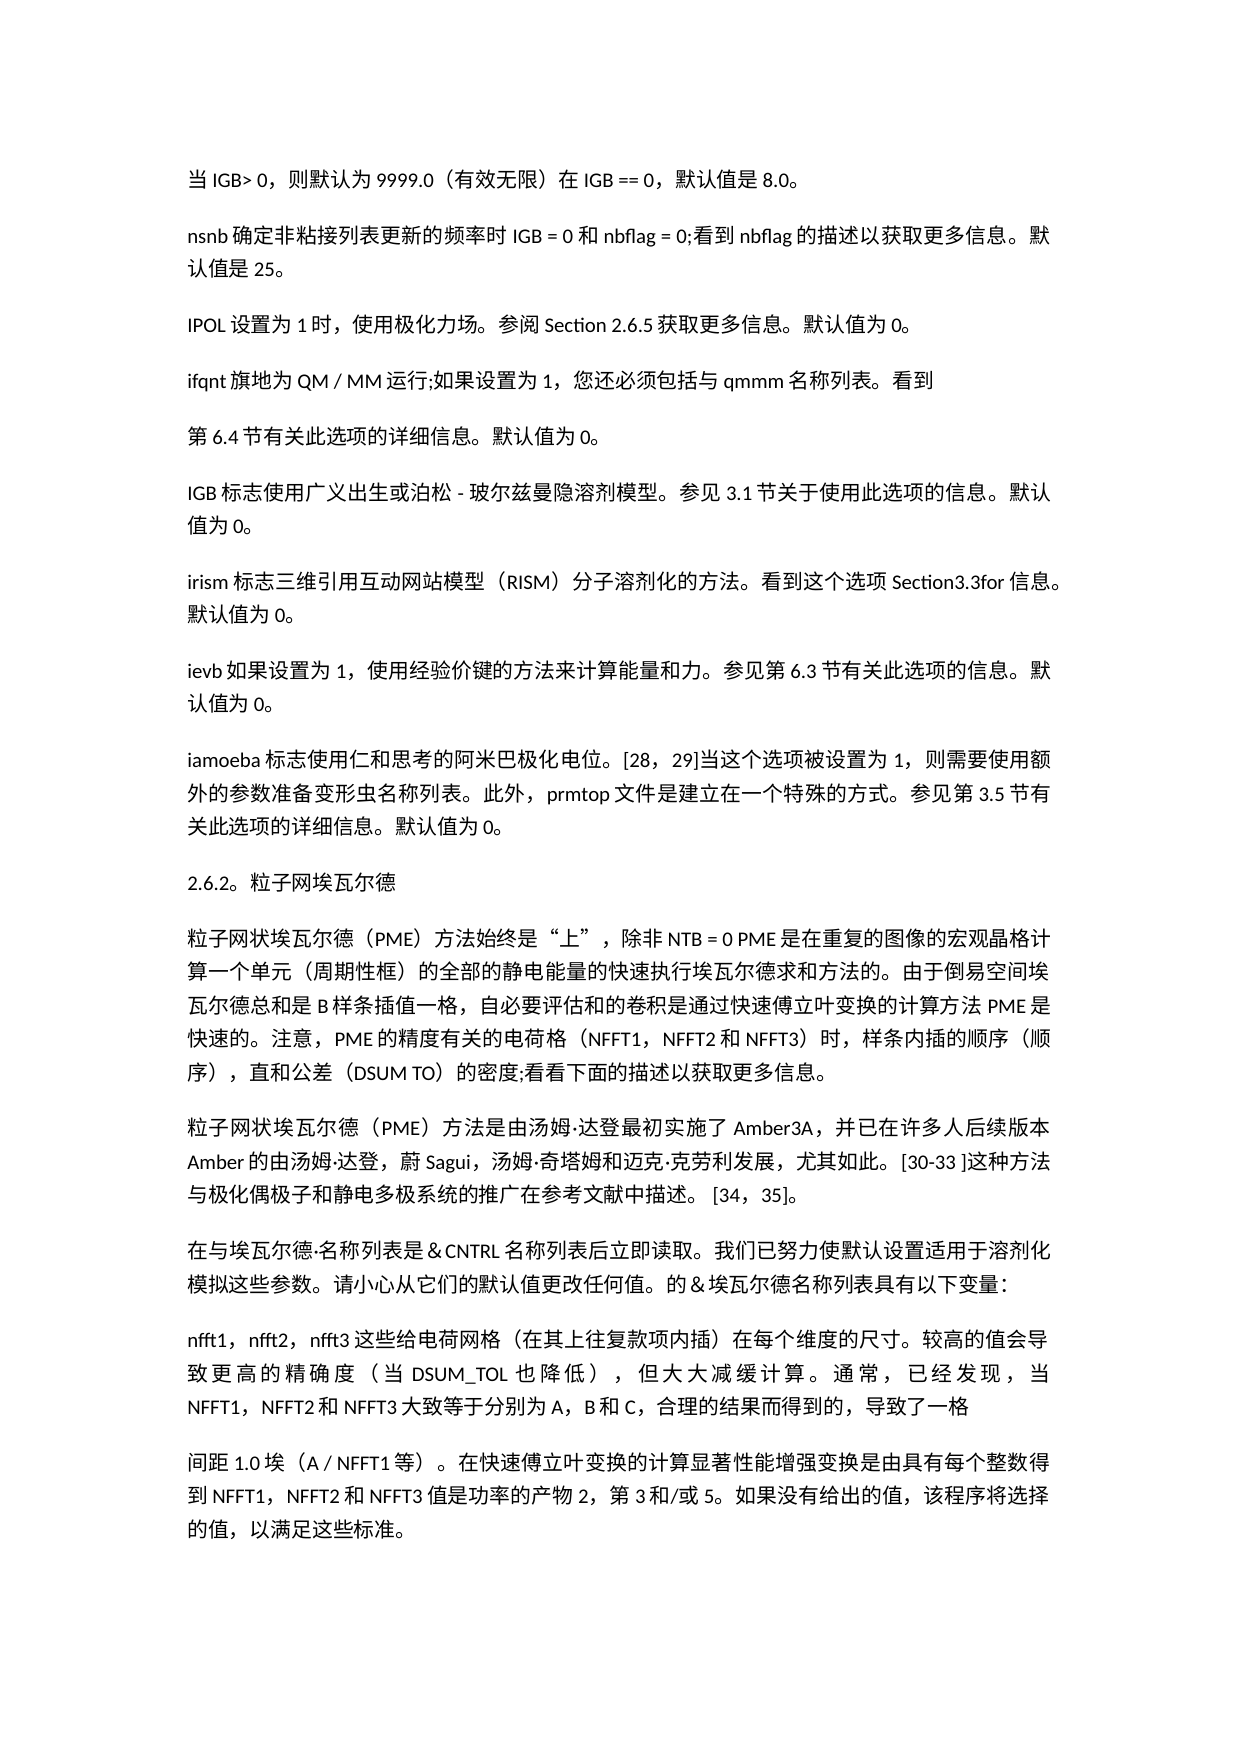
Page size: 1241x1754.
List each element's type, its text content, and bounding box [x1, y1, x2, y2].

text nfft1，nfft2，nfft3这些给电荷网格（在其上往复款项内插）在每个维度的尺寸。较高的值会导致更高的精确度（当DSUM_TOL也降低），但大大减缓计算。通常，已经发现，当NFFT1，NFFT2和NFFT3大致等于分别为A，B和C，合理的结果而得到的，导致了一格 [187, 1322, 1051, 1422]
text 粒子网状埃瓦尔德（PME）方法始终是“上”，除非NTB = 0 PME是在重复的图像的宏观晶格计算一个单元（周期性框）的全部的静电能量的快速执行埃瓦尔德求和方法的。由于倒易空间埃瓦尔德总和是B样条插值一格，自必要评估和的卷积是通过快速傅立叶变换的计算方法PME是快速的。注意，PME的精度有关的电荷格（NFFT1，NFFT2和NFFT3）时，样条内插的顺序（顺序），直和公差（DSUM TO）的密度;看看下面的描述以获取更多信息。 [187, 921, 1051, 1087]
text 粒子网状埃瓦尔德（PME）方法是由汤姆·达登最初实施了Amber3A，并已在许多人后续版本Amber的由汤姆·达登，蔚Sagui，汤姆·奇塔姆和迈克·克劳利发展，尤其如此。[30-33 ]这种方法与极化偶极子和静电多极系统的推广在参考文献中描述。 [34，35]。 [187, 1111, 1051, 1210]
text iamoeba标志使用仁和思考的阿米巴极化​​电位。[28，29]当这个选项被设置为1，则需要使用额外的参数准备变形虫名称列表。此外，prmtop文件是建立在一个特殊的方式。参见第3.5节有关此选项的详细信息。默认值为0。 [187, 742, 1051, 842]
text irism标志三维引用互动网站模型（RISM）分子溶剂化的方法。看到这个选项Section3.3for信息。默认值为0。 [187, 564, 1051, 630]
text ievb如果设置为1，使用经验价键的方法来计算能量和力。参见第6.3节有关此选项的信息。默认值为0。 [187, 653, 1051, 719]
text 当IGB> 0，则默认为9999.0（有效无限）在IGB == 0，默认值是8.0。 [187, 162, 1051, 194]
text 间距1.0埃（A / NFFT1等）。在快速傅立叶变换的计算显著性能增强变换是由具有每个整数得到NFFT1，NFFT2和NFFT3值是功率的产物2，第3和/或5。如果没有给出的值，该程序将选择的值，以满足这些标准。 [187, 1445, 1051, 1544]
text nsnb确定非粘接列表更新的频率时IGB = 0和nbflag = 0;看到nbflag的描述以获取更多信息。默认值是25。 [187, 218, 1051, 284]
text 第6.4节有关此选项的详细信息。默认值为0。 [187, 419, 1051, 451]
text IPOL设置为1时，使用极化力场。参阅Section 2.6.5获取更多信息。默认值为0。 [187, 307, 1051, 339]
text IGB标志使用广义出生或泊松 - 玻尔兹曼隐溶剂模型。参见3.1节关于使用此选项的信息。默认值为0。 [187, 474, 1051, 541]
text 在与埃瓦尔德·名称列表是＆CNTRL名称列表后立即读取。我们已努力使默认设置适用于溶剂化模拟这些参数。请小心从它们的默认值更改任何值。的＆埃瓦尔德名称列表具有以下变量： [187, 1233, 1051, 1299]
text 2.6.2。粒子网埃瓦尔德 [187, 865, 1051, 898]
text ifqnt旗地为Q​​M / MM运行;如果设置为1，您还必须包括与qmmm名称列表。看到 [187, 363, 1051, 395]
